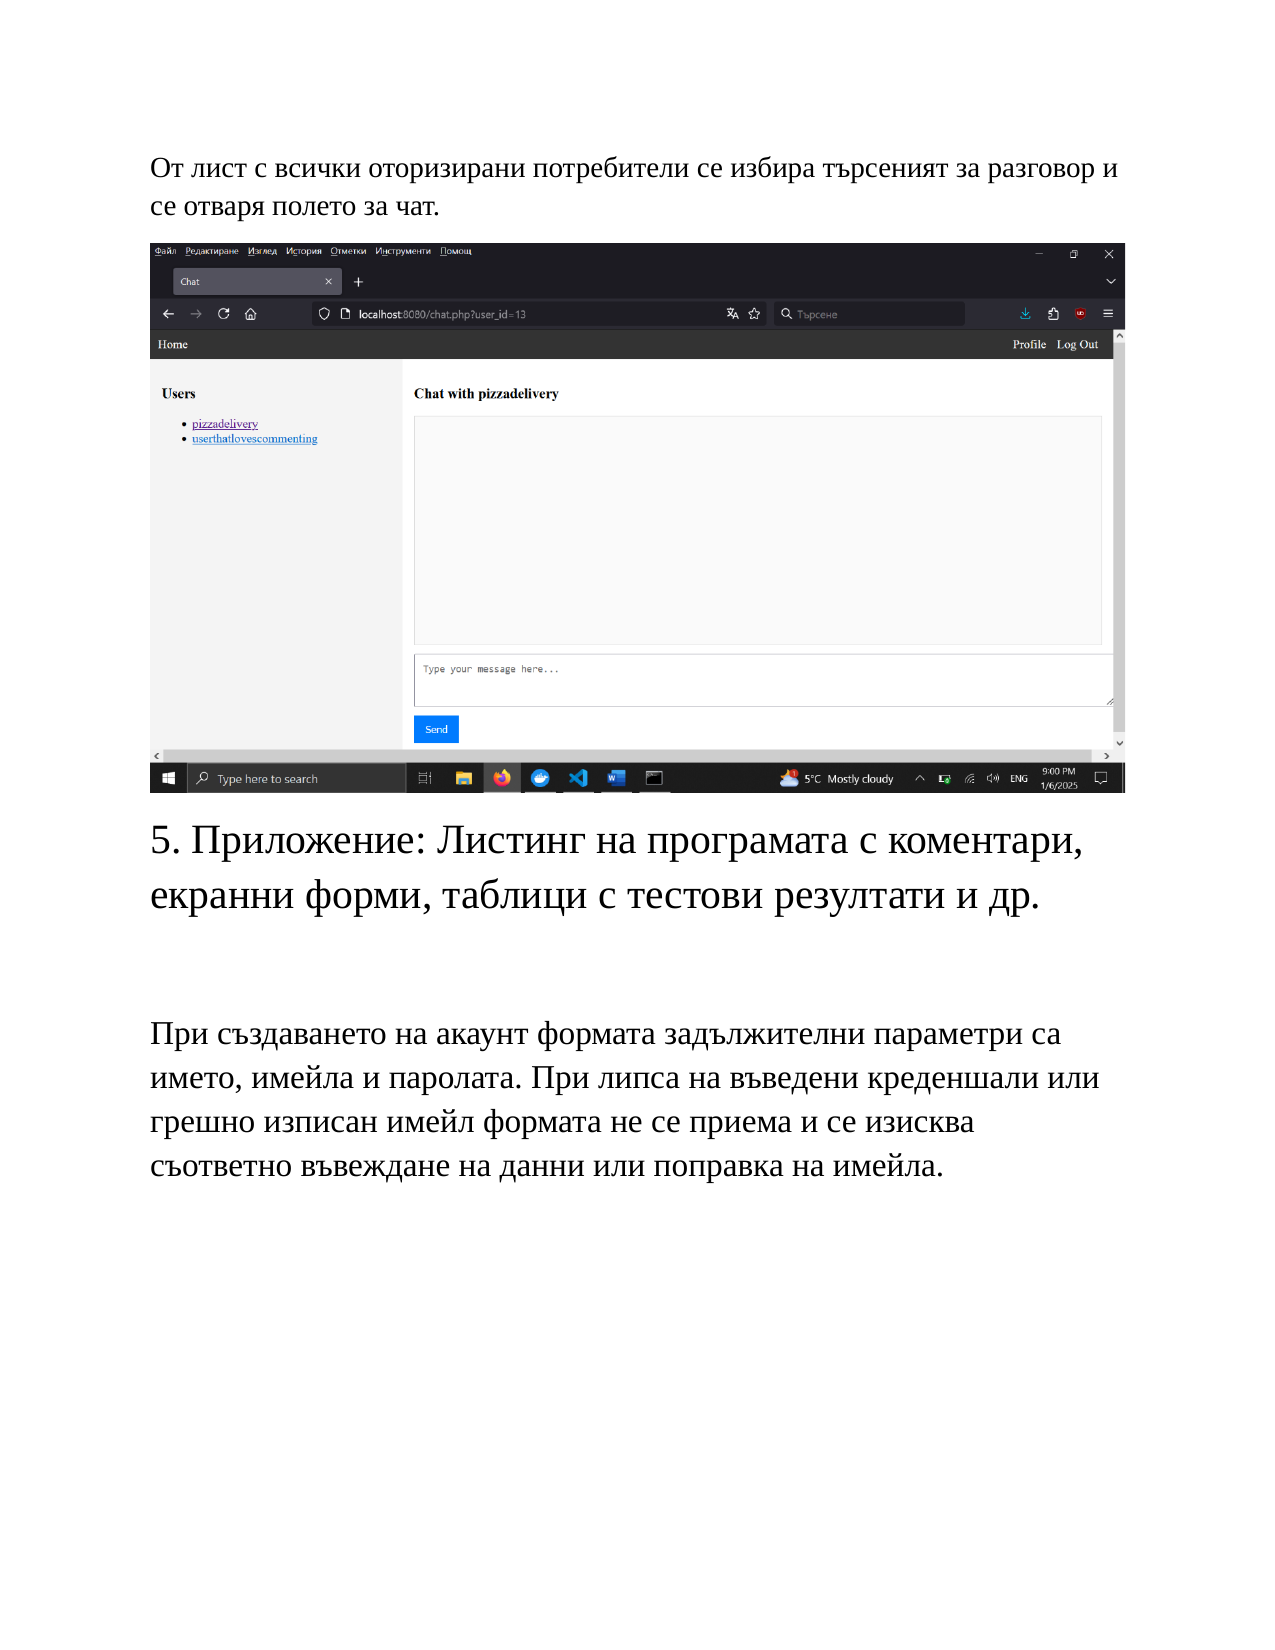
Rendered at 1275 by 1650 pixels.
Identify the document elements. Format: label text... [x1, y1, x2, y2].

text При създаването на акаунт формата задължителни параметри са името, имейла и паролата. При липса на въведени креденшали или грешно изписан имейл формата не се приема и се изисква съответно въвеждане на данни или поправка на имейла. [150, 1013, 1125, 1184]
picture [150, 243, 1125, 793]
text 5. Приложение: Листинг на програмата с коментари, екранни форми, таблици с тестови резултати и др. [150, 814, 1125, 917]
text Опцията за чат дава възможност потребители да общуват свободно един с друг.От лист с всички оторизирани потребители се избира търсеният за разговор и се отваря полето за чат. [150, 150, 1125, 222]
